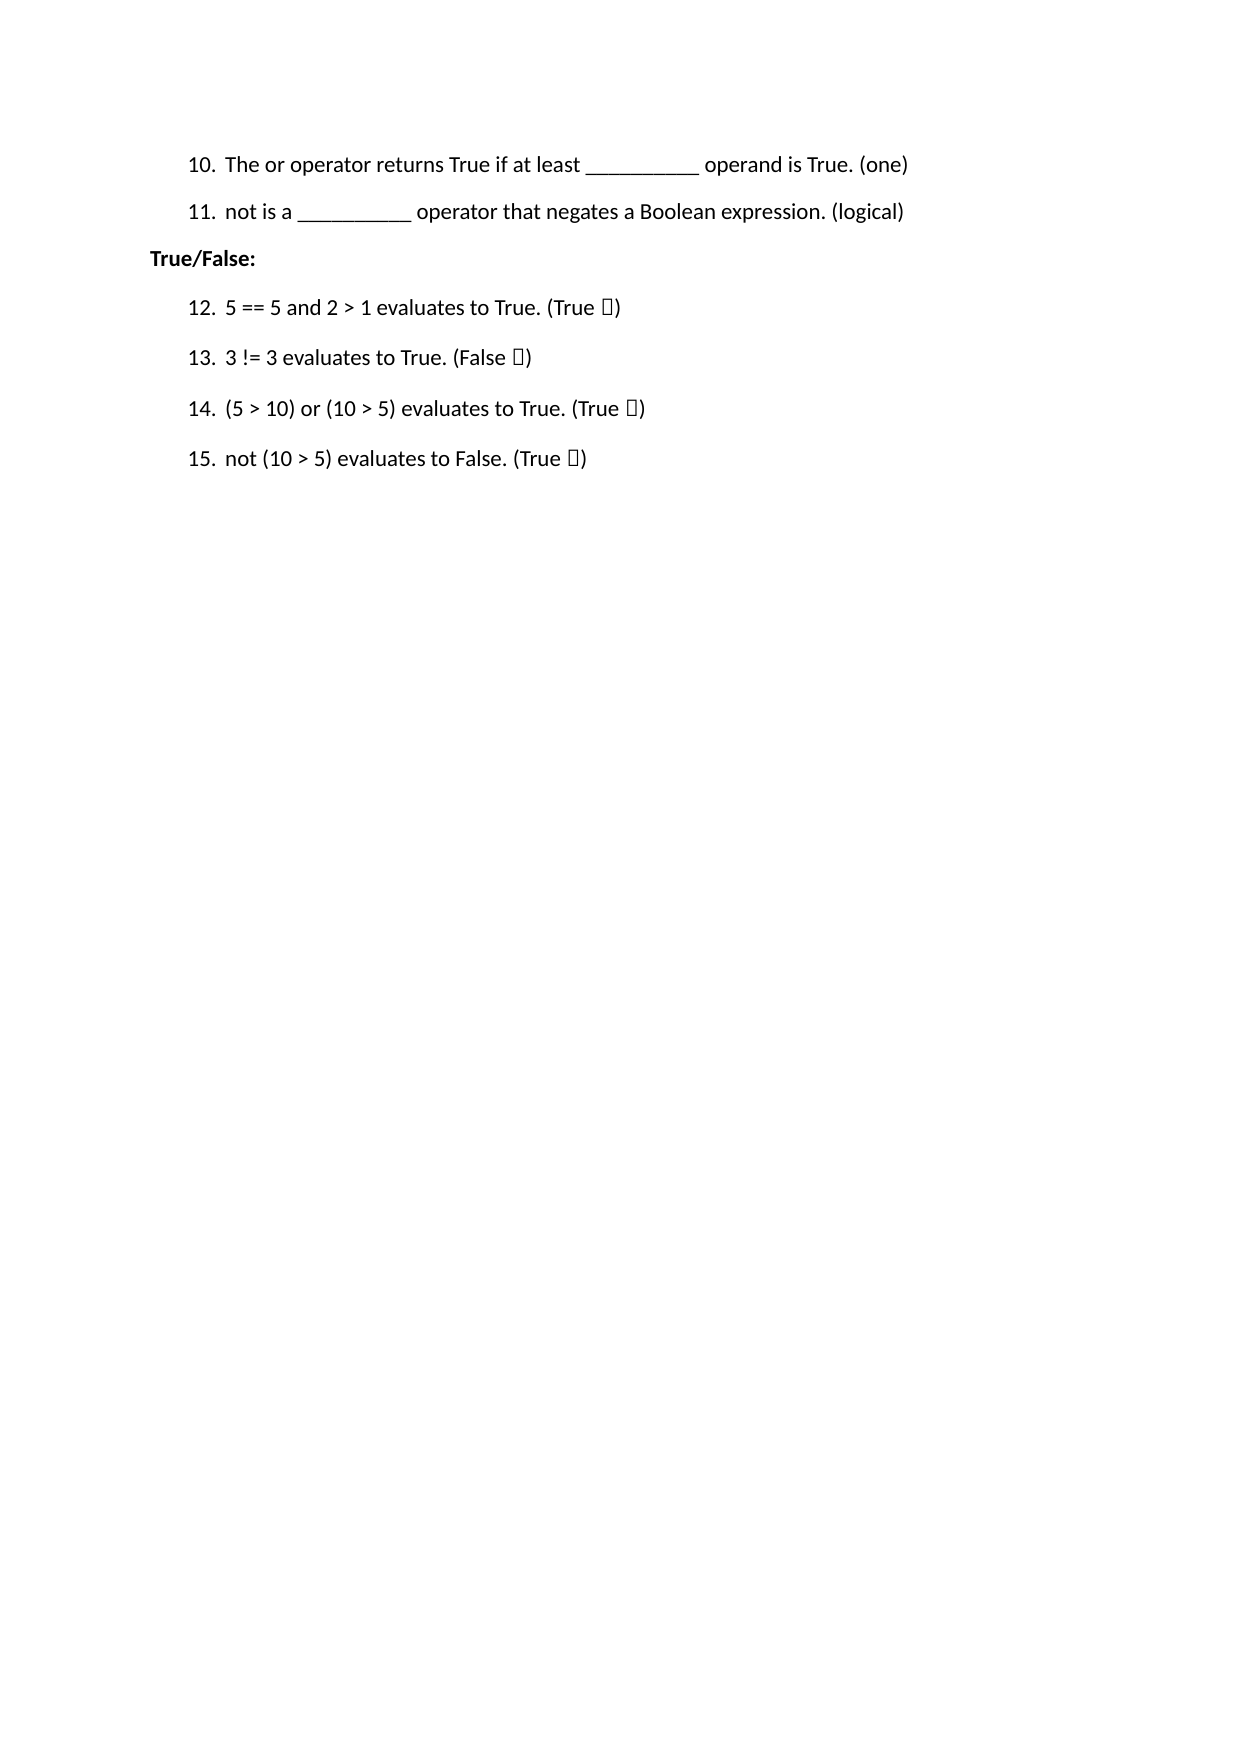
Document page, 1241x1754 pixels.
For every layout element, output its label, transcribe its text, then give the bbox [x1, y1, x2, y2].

list The or operator returns True if at least __________ operand is True. (one) [187, 150, 1090, 178]
text True/False: [150, 244, 1090, 272]
list not is a __________ operator that negates a Boolean expression. (logical) [187, 197, 1090, 225]
list 3 != 3 evaluates to True. (False ❌) [187, 341, 1090, 372]
list 5 == 5 and 2 > 1 evaluates to True. (True ✅) [187, 291, 1090, 322]
list (5 > 10) or (10 > 5) evaluates to True. (True ✅) [187, 391, 1090, 423]
list not (10 > 5) evaluates to False. (True ✅) [187, 442, 1090, 473]
